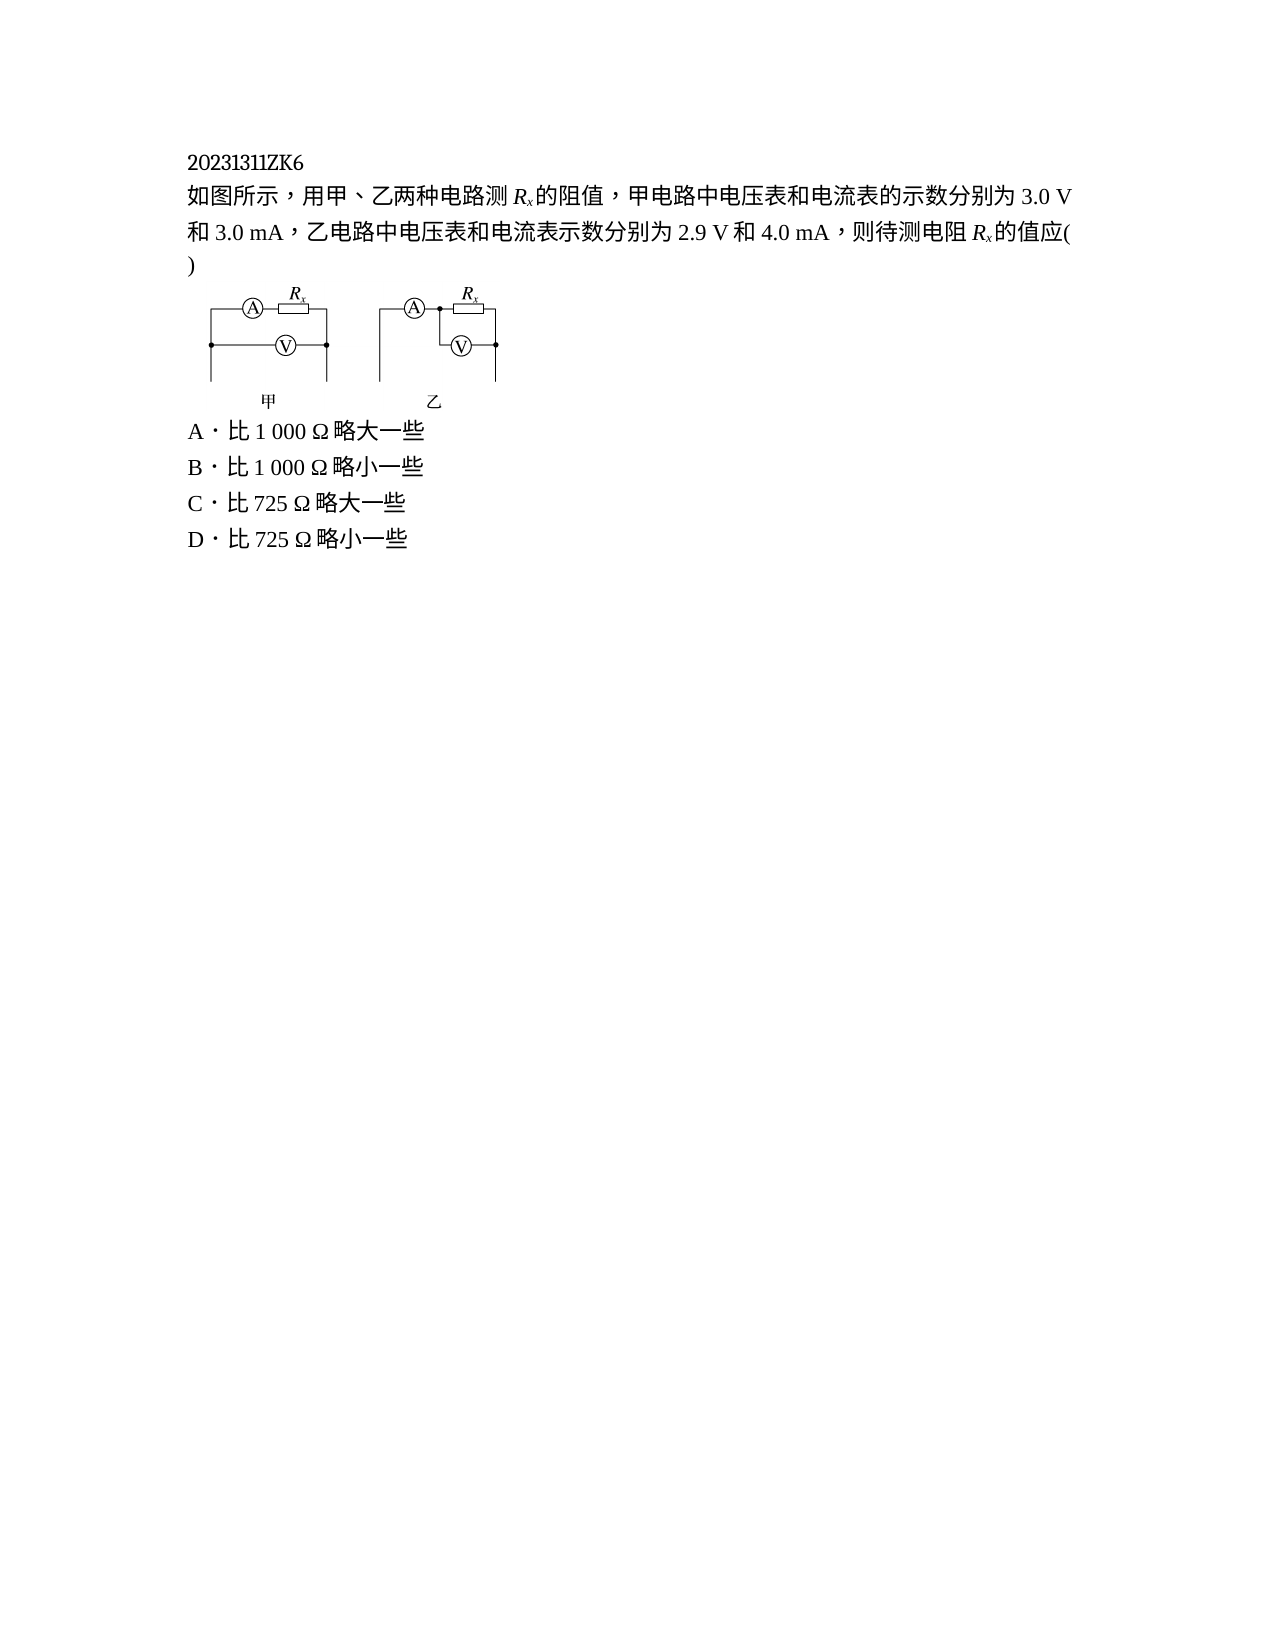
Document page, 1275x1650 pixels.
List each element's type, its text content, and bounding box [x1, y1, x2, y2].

text 如图所示，用甲、乙两种电路测Rx的阻值，甲电路中电压表和电流表的示数分别为3.0 V和3.0 mA，乙电路中电压表和电流表示数分别为2.9 V和4.0 mA，则待测电阻Rx的值应( ) [187, 180, 1087, 278]
text C．比725 Ω略大一些 [187, 487, 1087, 518]
text A．比1 000 Ω略大一些 [187, 415, 1087, 446]
text D．比725 Ω略小一些 [187, 523, 1087, 554]
text B．比1 000 Ω略小一些 [187, 451, 1087, 482]
text 20231311ZK6 [187, 150, 1087, 176]
picture [206, 281, 500, 411]
